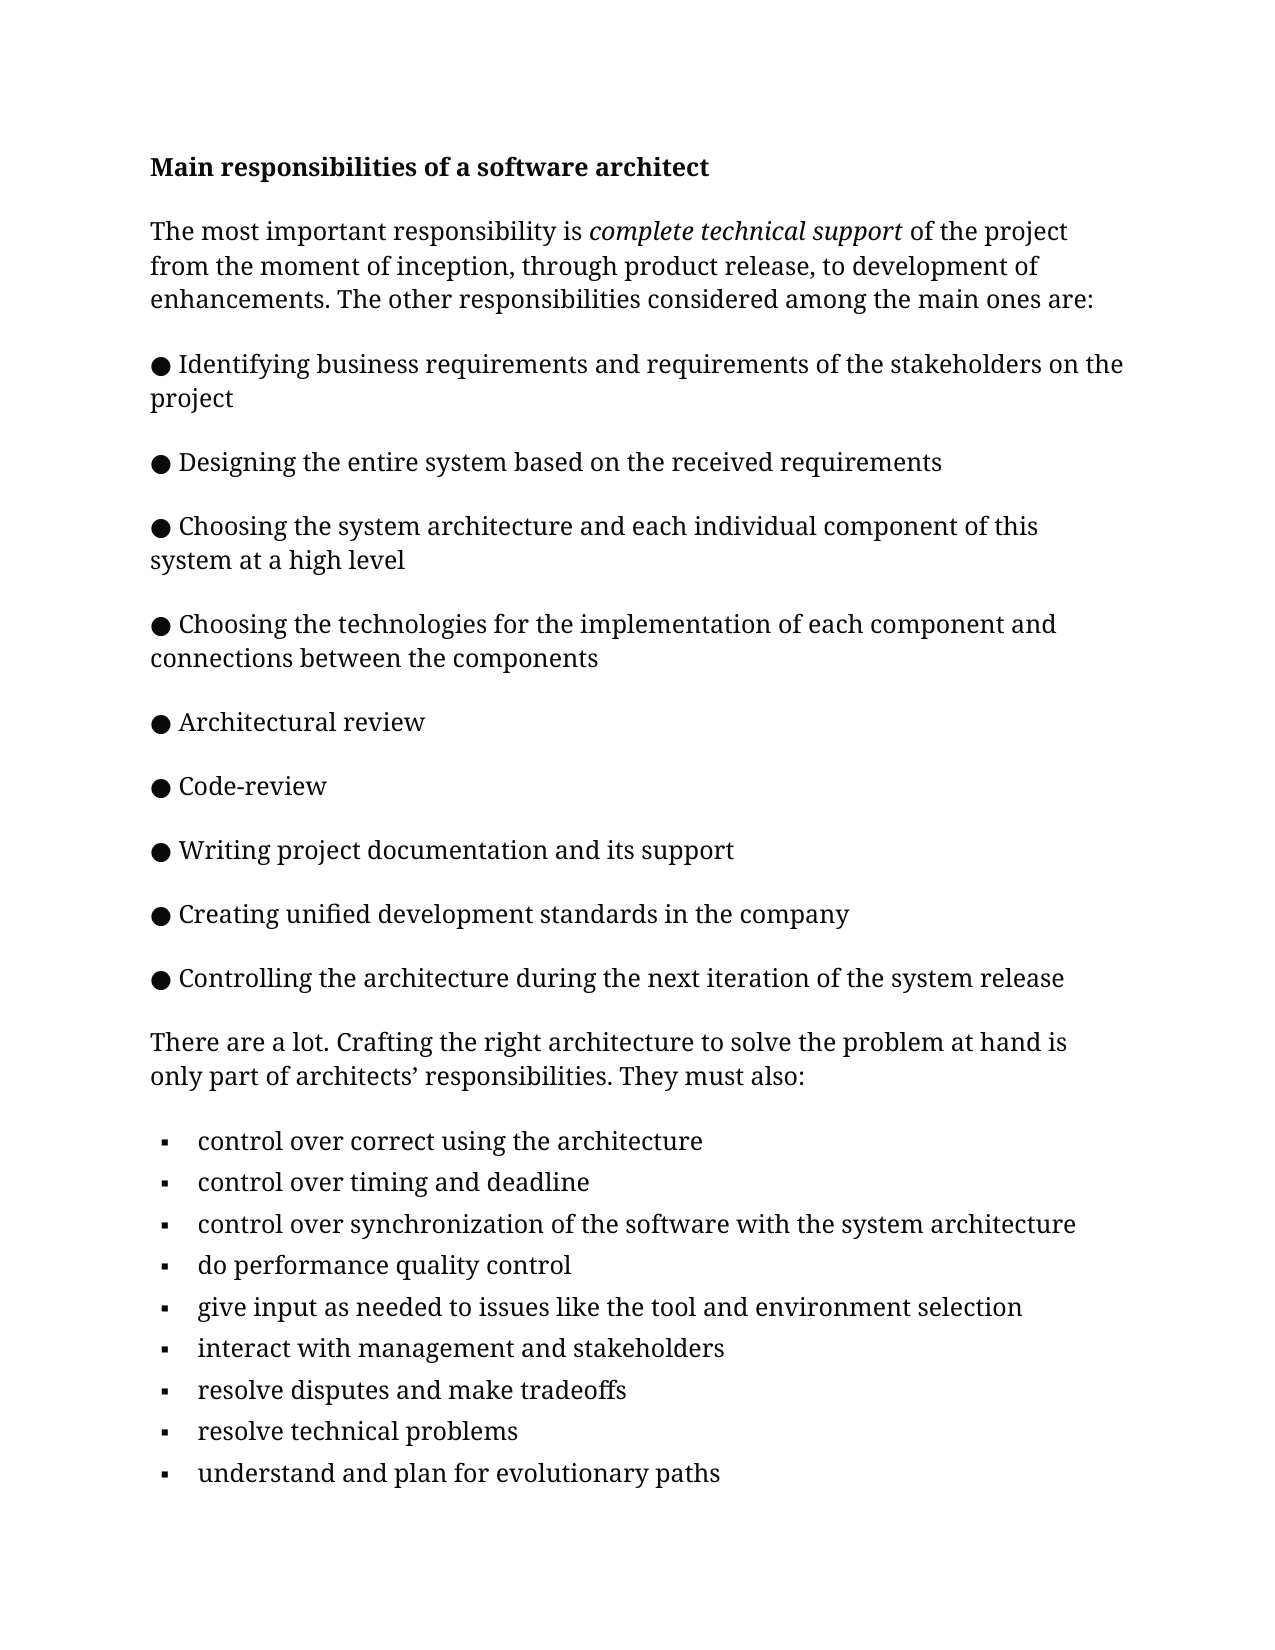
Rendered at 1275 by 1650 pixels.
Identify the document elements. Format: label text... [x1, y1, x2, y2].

list control over timing and deadline [160, 1165, 1107, 1199]
list do performance quality control [160, 1248, 1107, 1282]
text ● Architectural review [150, 705, 1125, 739]
list give input as needed to issues like the tool and environment selection [160, 1289, 1107, 1323]
list understand and plan for evolutionary paths [160, 1456, 1107, 1490]
list interact with management and stakeholders [160, 1331, 1107, 1365]
text There are a lot. Crafting the right architecture to solve the problem at hand is only part of architects’ responsibilities. They must also: [150, 1025, 1125, 1093]
text ● Code-review [150, 769, 1125, 803]
text ● Choosing the technologies for the implementation of each component and connections between the components [150, 607, 1125, 675]
text ● Choosing the system architecture and each individual component of this system at a high level [150, 508, 1125, 577]
text The most important responsibility is complete technical support of the project from the moment of inception, through product release, to development of enhancements. The other responsibilities considered among the main ones are: [150, 214, 1125, 316]
list resolve disputes and make tradeoffs [160, 1372, 1107, 1407]
text ● Identifying business requirements and requirements of the stakeholders on the project [150, 346, 1125, 414]
text ● Creating unified development standards in the company [150, 897, 1125, 931]
text ● Writing project documentation and its support [150, 833, 1125, 867]
list control over synchronization of the software with the system architecture [160, 1206, 1107, 1240]
text ● Controlling the architecture during the next iteration of the system release [150, 961, 1125, 995]
text ● Designing the entire system based on the received requirements [150, 444, 1125, 478]
text Main responsibilities of a software architect [150, 150, 1125, 184]
list resolve technical problems [160, 1414, 1107, 1448]
list control over correct using the architecture [160, 1123, 1107, 1157]
